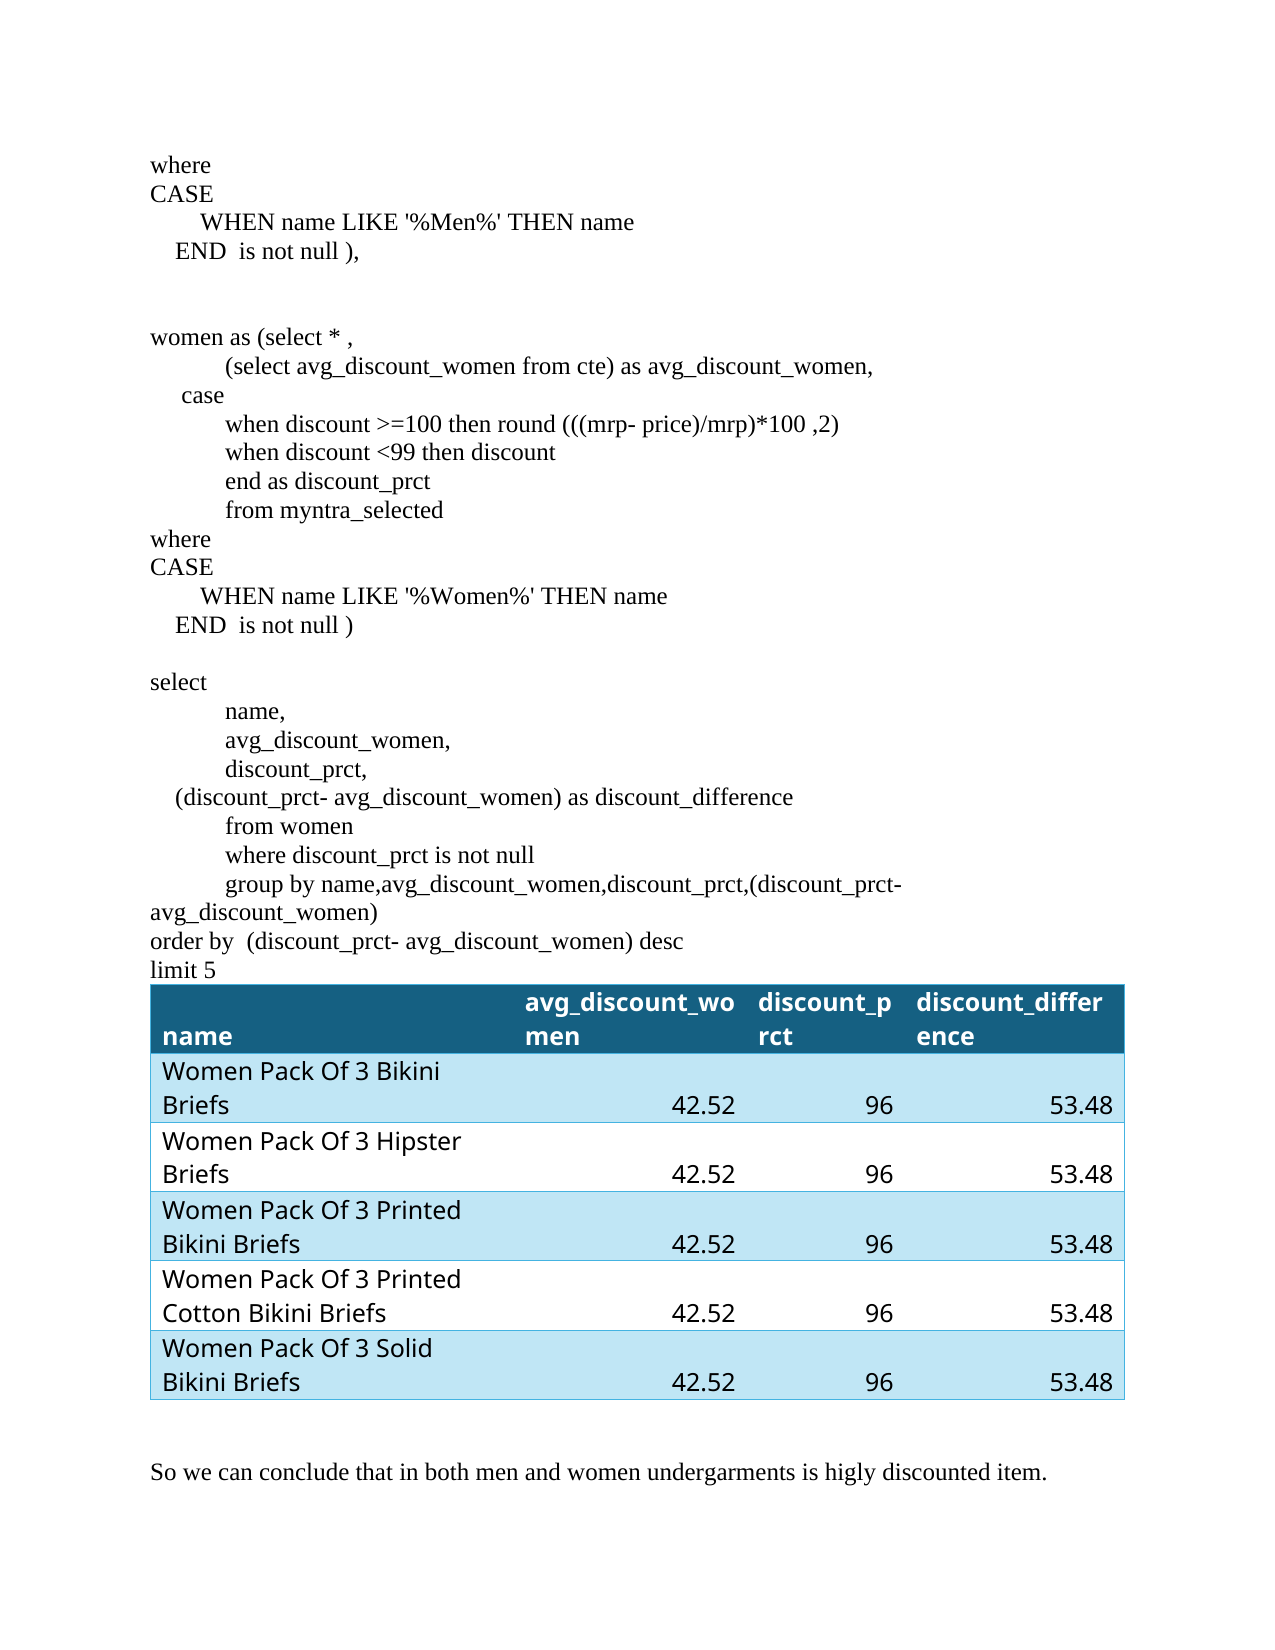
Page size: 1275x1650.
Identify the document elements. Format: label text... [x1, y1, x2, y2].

table_cell 42.52 [513, 1054, 747, 1122]
text from myntra_selected [150, 495, 1125, 524]
table_cell 96 [747, 1123, 905, 1191]
table_cell 96 [747, 1054, 905, 1122]
text END is not null ), [150, 236, 1125, 265]
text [150, 409, 1125, 437]
text when discount <99 then discount [150, 437, 1125, 466]
table_cell 53.48 [905, 1192, 1124, 1260]
table_cell Women Pack Of 3 Hipster Briefs [151, 1123, 513, 1191]
table_cell 42.52 [513, 1331, 747, 1399]
text where discount_prct is not null [150, 840, 1125, 869]
text WHEN name LIKE '%Women%' THEN name [150, 581, 1125, 610]
table_header avg_discount_women [513, 985, 747, 1053]
table_cell Women Pack Of 3 Printed Cotton Bikini Briefs [151, 1261, 513, 1329]
text from women [150, 811, 1125, 840]
table_header name [151, 985, 513, 1053]
table_cell 96 [747, 1331, 905, 1399]
table_cell Women Pack Of 3 Solid Bikini Briefs [151, 1331, 513, 1399]
text where [150, 524, 1125, 552]
table_cell 42.52 [513, 1192, 747, 1260]
text end as discount_prct [150, 466, 1125, 495]
table_cell Women Pack Of 3 Bikini Briefs [151, 1054, 513, 1122]
table_cell 42.52 [513, 1261, 747, 1329]
table_cell 96 [747, 1261, 905, 1329]
text avg_discount_women, [150, 725, 1125, 754]
table_cell 53.48 [905, 1123, 1124, 1191]
text CASE [150, 552, 1125, 581]
text order by (discount_prct- avg_discount_women) desc [150, 926, 1125, 955]
table_cell 96 [747, 1192, 905, 1260]
text select [150, 667, 1125, 696]
table_cell Women Pack Of 3 Printed Bikini Briefs [151, 1192, 513, 1260]
table_header discount_difference [905, 985, 1124, 1053]
text group by name,avg_discount_women,discount_prct,(discount_prct- avg_discount_women) [150, 869, 1125, 926]
text (select avg_discount_women from cte) as avg_discount_women, [150, 351, 1125, 380]
text discount_prct, [150, 754, 1125, 782]
text limit 5 [150, 955, 1125, 984]
text So we can conclude that in both men and women undergarments is higly discounted item. [150, 1457, 1125, 1486]
table_cell 53.48 [905, 1054, 1124, 1122]
table_cell 53.48 [905, 1331, 1124, 1399]
text (discount_prct- avg_discount_women) as discount_difference [150, 782, 1125, 811]
text name, [150, 696, 1125, 725]
text END is not null ) [150, 610, 1125, 639]
table_header discount_prct [747, 985, 905, 1053]
table_cell 42.52 [513, 1123, 747, 1191]
text women as (select * , [150, 322, 1125, 351]
text CASE [150, 179, 1125, 207]
text where [150, 150, 1125, 179]
table_cell 53.48 [905, 1261, 1124, 1329]
text WHEN name LIKE '%Men%' THEN name [150, 207, 1125, 236]
text case [150, 380, 1125, 409]
